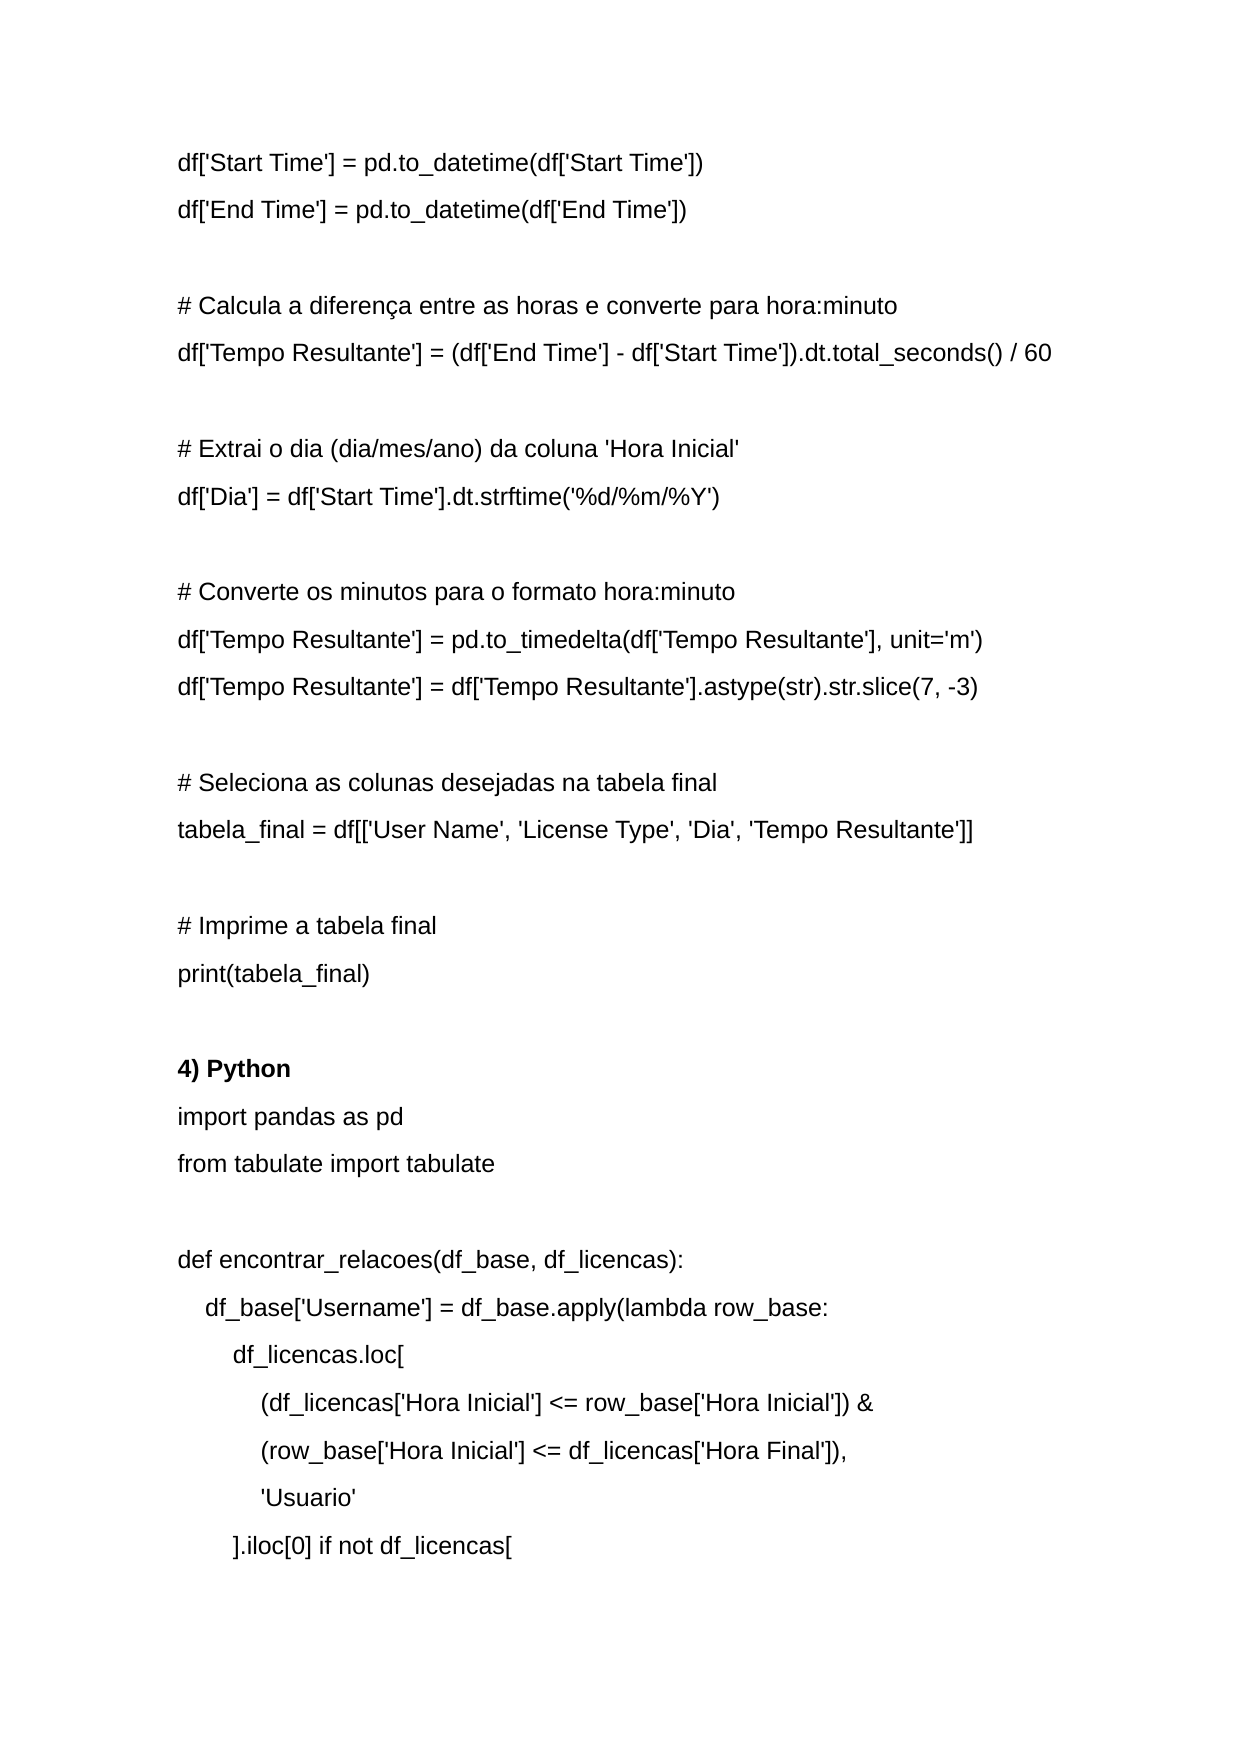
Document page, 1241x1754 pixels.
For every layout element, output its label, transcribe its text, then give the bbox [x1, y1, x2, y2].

text df['Start Time'] = pd.to_datetime(df['Start Time']) [177, 148, 1063, 176]
text def encontrar_relacoes(df_base, df_licencas): [177, 1245, 1063, 1274]
text df['Dia'] = df['Start Time'].dt.strftime('%d/%m/%Y') [177, 482, 1063, 510]
text df_base['Username'] = df_base.apply(lambda row_base: [177, 1293, 1063, 1321]
text df_licencas.loc[ [177, 1340, 1063, 1369]
text # Converte os minutos para o formato hora:minuto [177, 577, 1063, 606]
text print(tabela_final) [177, 959, 1063, 987]
text df['Tempo Resultante'] = df['Tempo Resultante'].astype(str).str.slice(7, -3) [177, 672, 1063, 701]
text df['Tempo Resultante'] = pd.to_timedelta(df['Tempo Resultante'], unit='m') [177, 625, 1063, 653]
text # Seleciona as colunas desejadas na tabela final [177, 768, 1063, 797]
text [177, 1388, 1063, 1417]
text ].iloc[0] if not df_licencas[ [177, 1531, 1063, 1560]
text tabela_final = df[['User Name', 'License Type', 'Dia', 'Tempo Resultante']] [177, 816, 1063, 844]
text 4) Python [177, 1054, 1063, 1083]
text df['Tempo Resultante'] = (df['End Time'] - df['Start Time']).dt.total_seconds() / 60 [177, 338, 1063, 367]
text # Extrai o dia (dia/mes/ano) da coluna 'Hora Inicial' [177, 434, 1063, 463]
text from tabulate import tabulate [177, 1149, 1063, 1178]
text # Imprime a tabela final [177, 911, 1063, 940]
text 'Usuario' [177, 1483, 1063, 1512]
text df['End Time'] = pd.to_datetime(df['End Time']) [177, 195, 1063, 224]
text import pandas as pd [177, 1102, 1063, 1131]
text (row_base['Hora Inicial'] <= df_licencas['Hora Final']), [177, 1436, 1063, 1464]
text # Calcula a diferença entre as horas e converte para hora:minuto [177, 291, 1063, 319]
